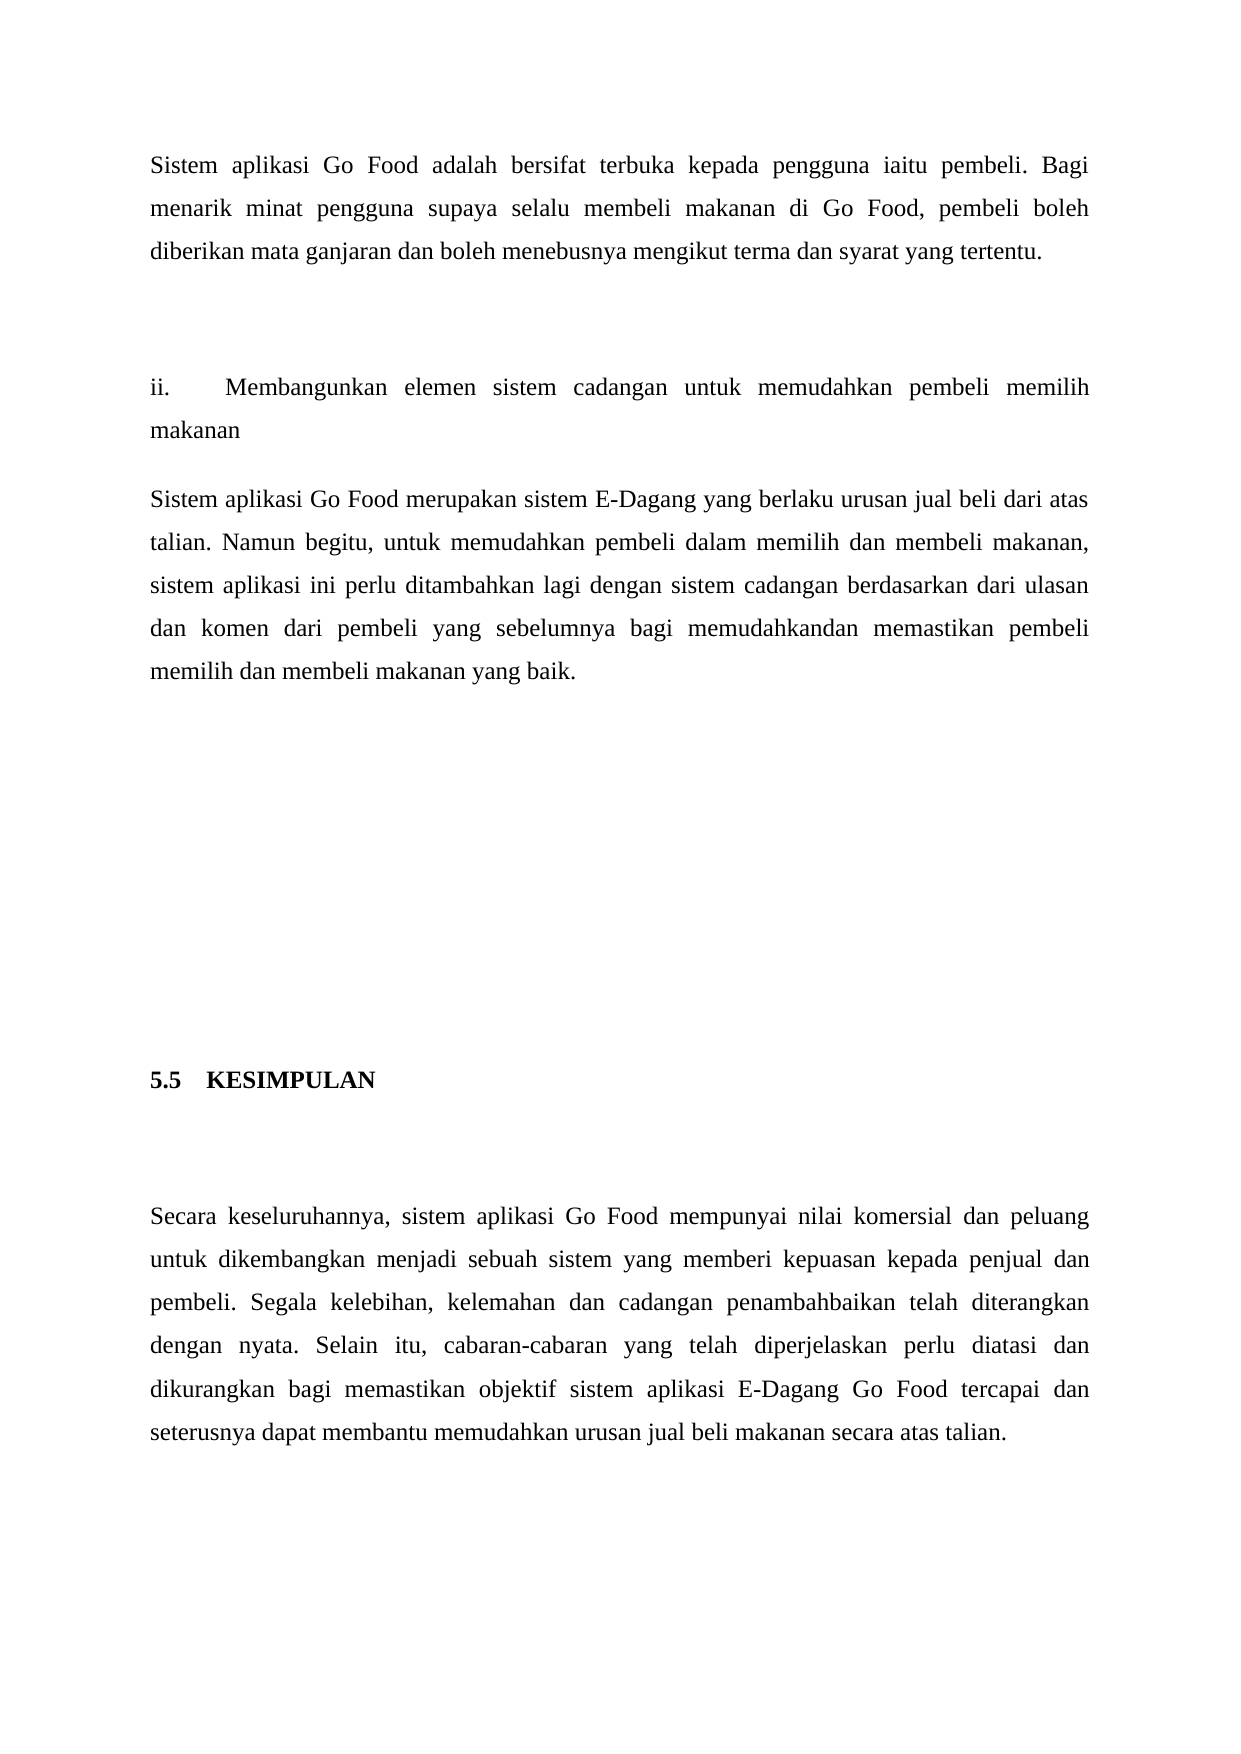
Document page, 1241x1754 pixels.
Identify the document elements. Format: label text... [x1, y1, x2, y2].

text Sistem aplikasi Go Food adalah bersifat terbuka kepada pengguna iaitu pembeli. Bagi menarik minat pengguna supaya selalu membeli makanan di Go Food, pembeli boleh diberikan mata ganjaran dan boleh menebusnya mengikut terma dan syarat yang tertentu. [150, 150, 1090, 265]
text 5.5 KESIMPULAN [150, 1065, 1090, 1094]
text ii. Membangunkan elemen sistem cadangan untuk memudahkan pembeli memilih makanan [150, 372, 1090, 444]
text Secara keseluruhannya, sistem aplikasi Go Food mempunyai nilai komersial dan peluang untuk dikembangkan menjadi sebuah sistem yang memberi kepuasan kepada penjual dan pembeli. Segala kelebihan, kelemahan dan cadangan penambahbaikan telah diterangkan dengan nyata. Selain itu, cabaran-cabaran yang telah diperjelaskan perlu diatasi dan dikurangkan bagi memastikan objektif sistem aplikasi E-Dagang Go Food tercapai dan seterusnya dapat membantu memudahkan urusan jual beli makanan secara atas talian. [150, 1201, 1090, 1446]
text Sistem aplikasi Go Food merupakan sistem E-Dagang yang berlaku urusan jual beli dari atas talian. Namun begitu, untuk memudahkan pembeli dalam memilih dan membeli makanan, sistem aplikasi ini perlu ditambahkan lagi dengan sistem cadangan berdasarkan dari ulasan dan komen dari pembeli yang sebelumnya bagi memudahkandan memastikan pembeli memilih dan membeli makanan yang baik. [150, 484, 1090, 685]
